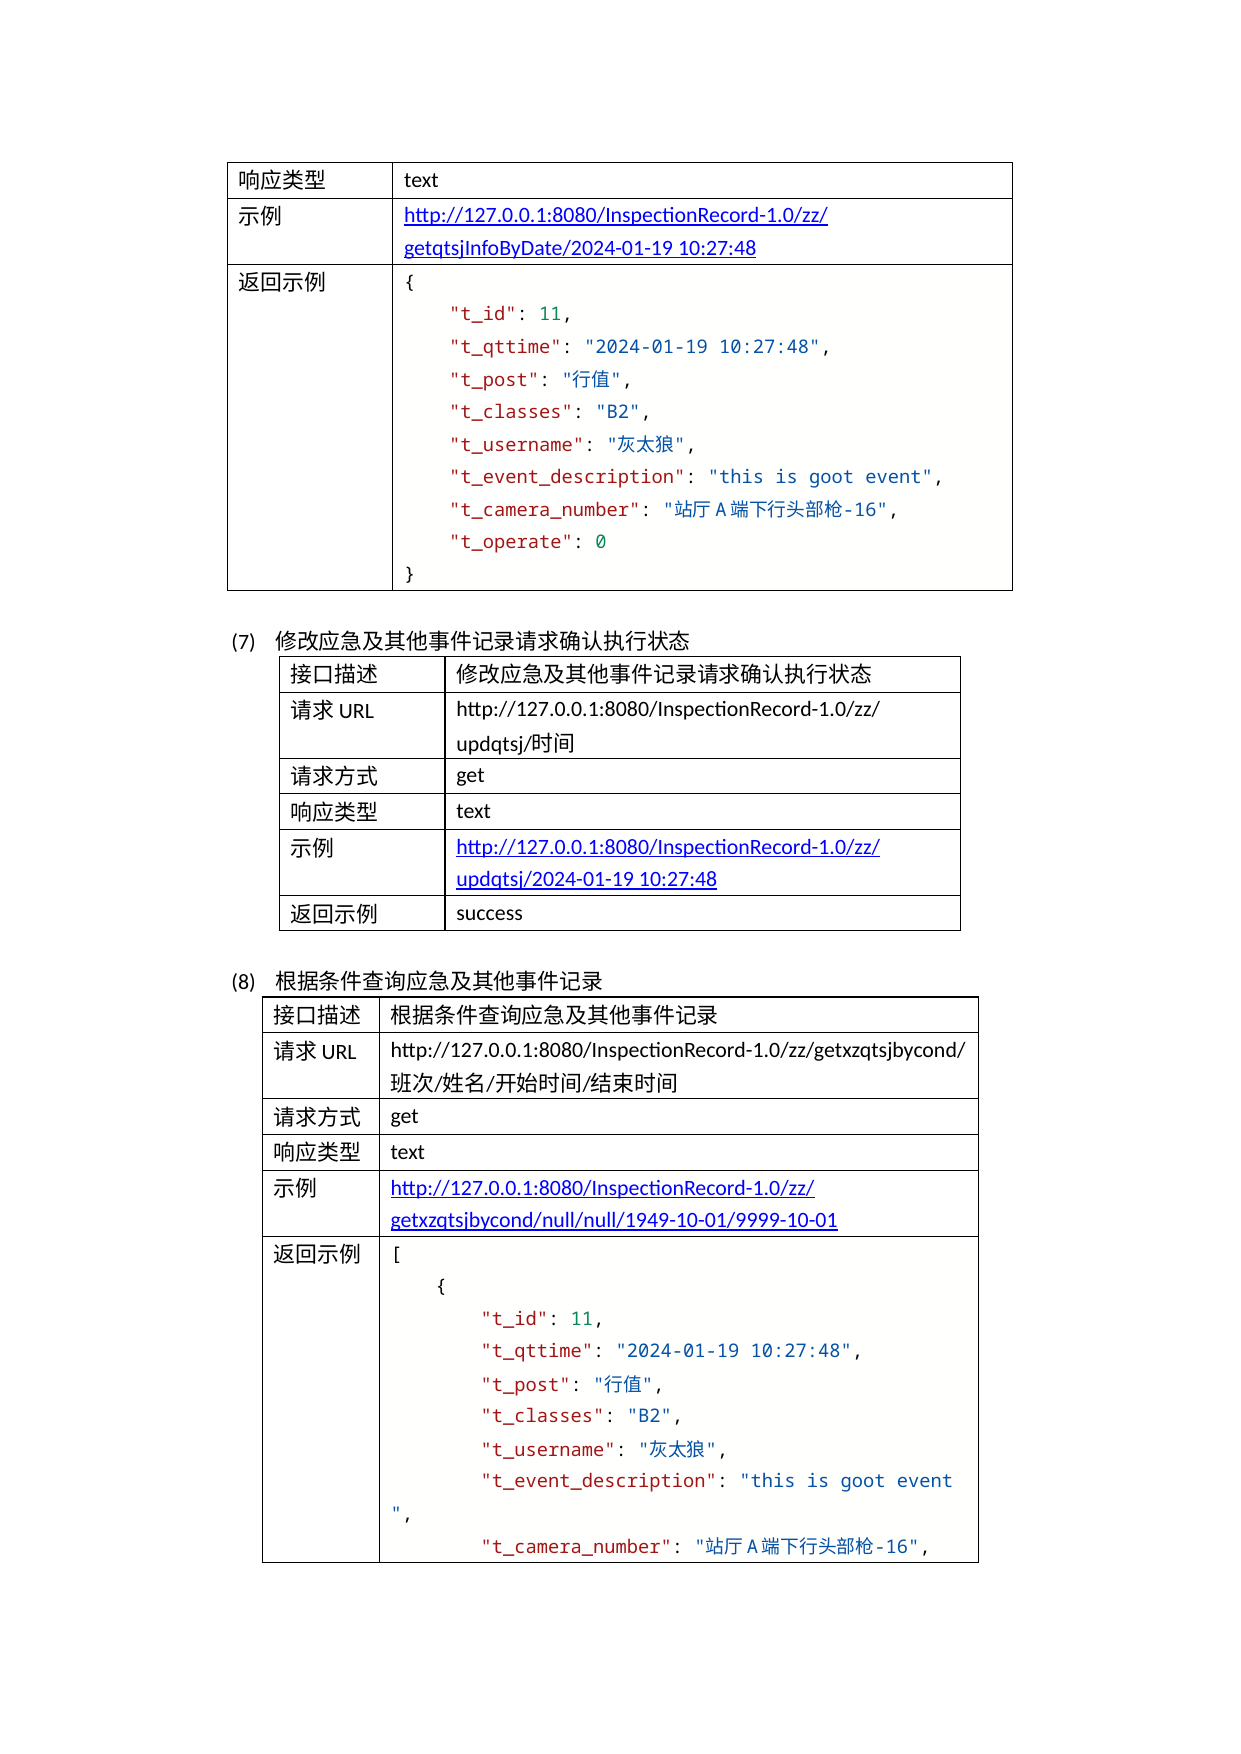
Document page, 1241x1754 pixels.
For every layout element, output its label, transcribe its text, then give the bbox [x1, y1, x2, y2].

table_cell http://127.0.0.1:8080/InspectionRecord-1.0/zz/getxzqtsjbycond/班次/姓名/开始时间/结束时间 [380, 1033, 978, 1098]
table_cell 请求URL [280, 693, 444, 758]
table_cell 返回示例 [228, 265, 392, 590]
table_cell 示例 [228, 199, 392, 264]
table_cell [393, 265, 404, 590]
table_cell 响应类型 [263, 1135, 379, 1170]
table_cell 响应类型 [280, 794, 444, 829]
table_header 接口描述 [280, 657, 444, 692]
list 修改应急及其他事件记录请求确认执行状态 [231, 623, 1053, 656]
table_cell text [380, 1135, 978, 1170]
table_cell 示例 [280, 830, 444, 895]
table_cell success [446, 896, 960, 930]
table_cell http://127.0.0.1:8080/InspectionRecord-1.0/zz/getxzqtsjbycond/null/null/1949-10-01/9999-10-01 [380, 1171, 978, 1236]
table_cell http://127.0.0.1:8080/InspectionRecord-1.0/zz/updqtsj/2024-01-19 10:27:48 [446, 830, 960, 895]
table_cell get [380, 1099, 978, 1134]
table_cell 响应类型 [228, 163, 392, 198]
list 根据条件查询应急及其他事件记录 [231, 964, 1053, 996]
table_header 根据条件查询应急及其他事件记录 [380, 998, 978, 1032]
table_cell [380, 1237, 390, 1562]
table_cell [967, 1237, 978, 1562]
table_cell text [446, 794, 960, 829]
table_cell 示例 [263, 1171, 379, 1236]
table_cell 请求URL [263, 1033, 379, 1098]
table_cell http://127.0.0.1:8080/InspectionRecord-1.0/zz/getqtsjInfoByDate/2024-01-19 10:27:48 [393, 199, 1012, 264]
table_cell get [446, 759, 960, 793]
table_cell 返回示例 [280, 896, 444, 930]
table_cell 请求方式 [280, 759, 444, 793]
table_header 接口描述 [263, 998, 379, 1032]
table_cell 返回示例 [263, 1237, 379, 1562]
table_header 修改应急及其他事件记录请求确认执行状态 [446, 657, 960, 692]
table_cell http://127.0.0.1:8080/InspectionRecord-1.0/zz/updqtsj/时间 [446, 693, 960, 758]
table_cell text [393, 163, 1012, 198]
table_cell 请求方式 [263, 1099, 379, 1134]
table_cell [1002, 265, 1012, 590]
